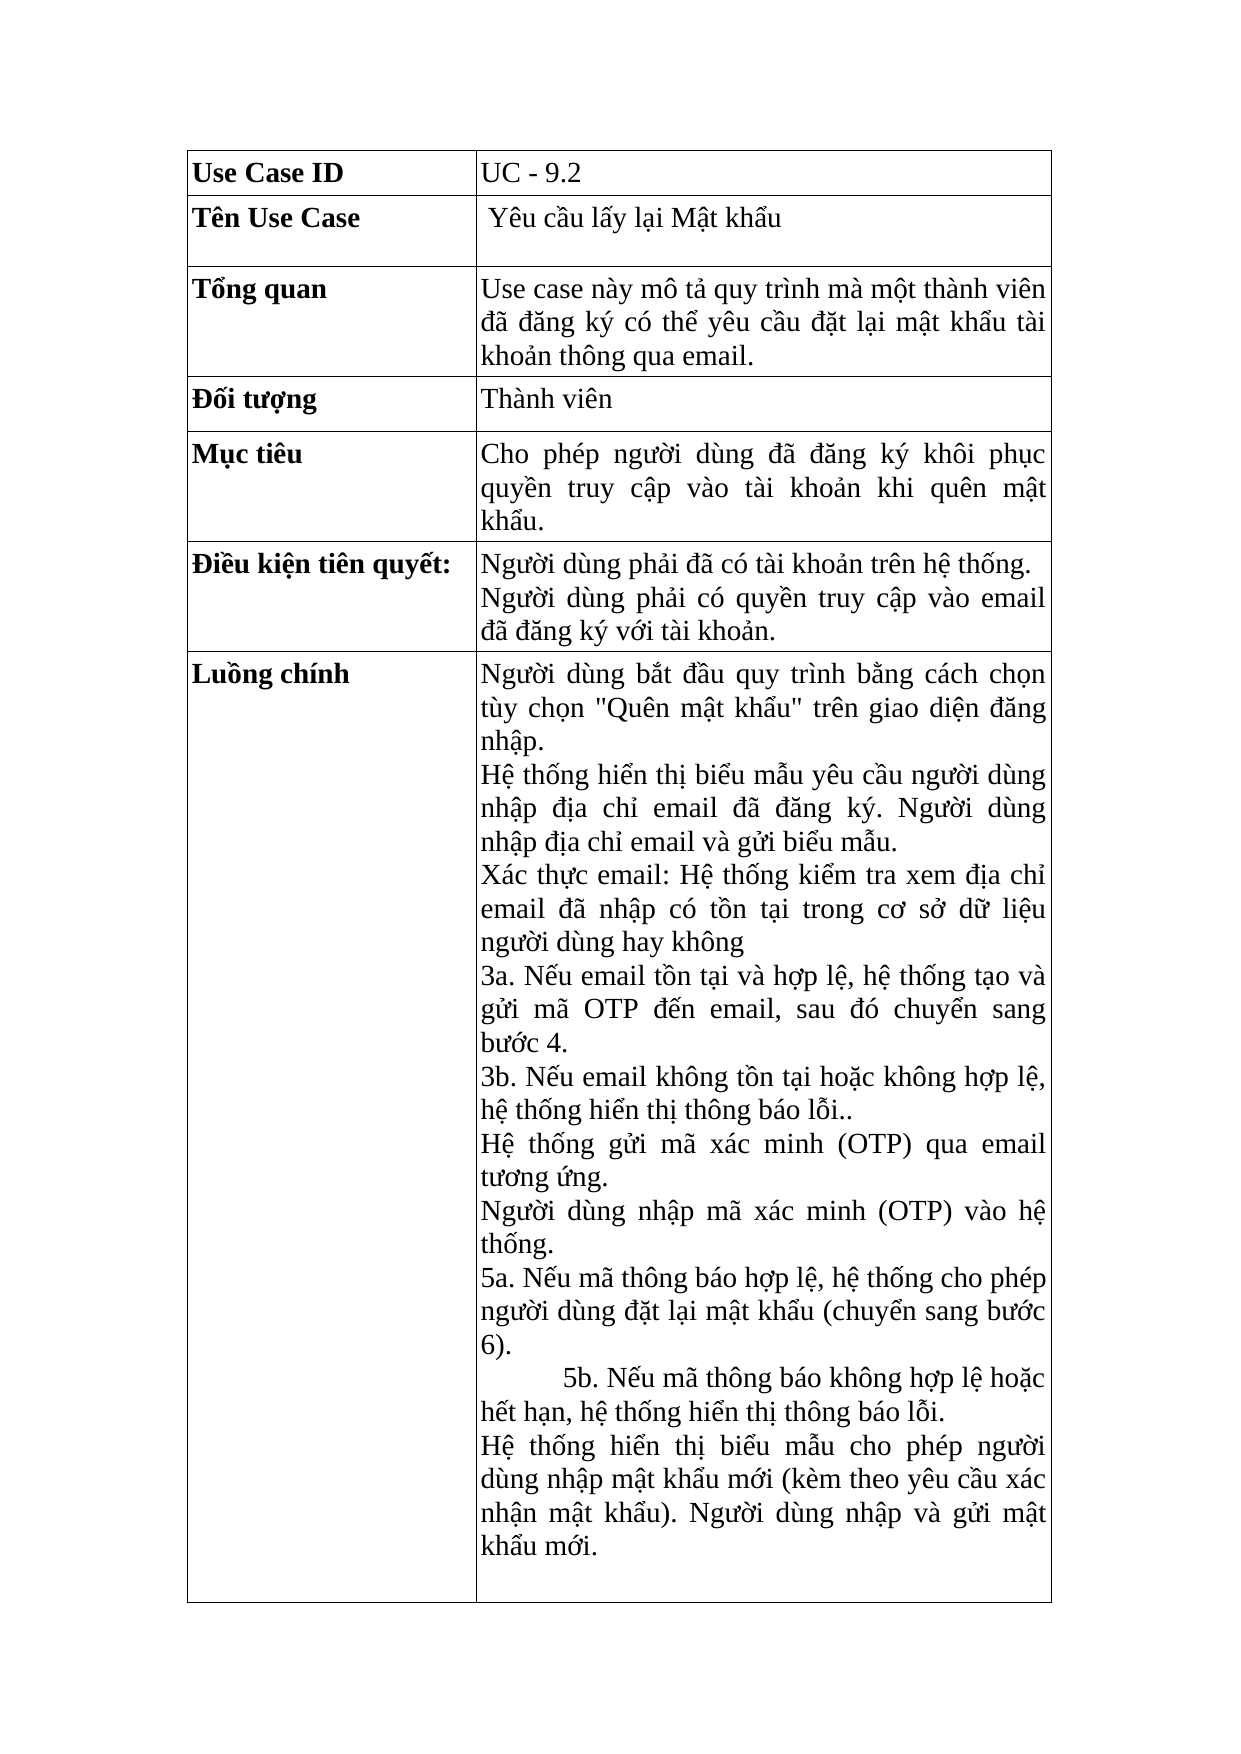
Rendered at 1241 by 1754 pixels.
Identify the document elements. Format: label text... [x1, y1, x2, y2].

table_header UC - 9.2 [477, 151, 1051, 195]
table_cell Tên Use Case [188, 196, 476, 266]
table_header Use Case ID [188, 151, 476, 195]
table_cell Cho phép người dùng đã đăng ký khôi phục quyền truy cập vào tài khoản khi quên mật khẩu. [477, 432, 1051, 541]
table_cell Điều kiện tiên quyết: [188, 542, 476, 651]
table_cell Mục tiêu [188, 432, 476, 541]
table_cell Use case này mô tả quy trình mà một thành viên đã đăng ký có thể yêu cầu đặt lại mật khẩu tài khoản thông qua email. [477, 267, 1051, 376]
table_cell Luồng chính [188, 652, 476, 1602]
table_cell Tổng quan [188, 267, 476, 376]
table_cell Yêu cầu lấy lại Mật khẩu [477, 196, 1051, 266]
table_cell Thành viên [477, 377, 1051, 431]
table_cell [477, 652, 1051, 1602]
table_cell Người dùng phải đã có tài khoản trên hệ thống. Người dùng phải có quyền truy cập vào email đã đăng ký với tài khoản. [477, 542, 1051, 651]
table_cell Đối tượng [188, 377, 476, 431]
